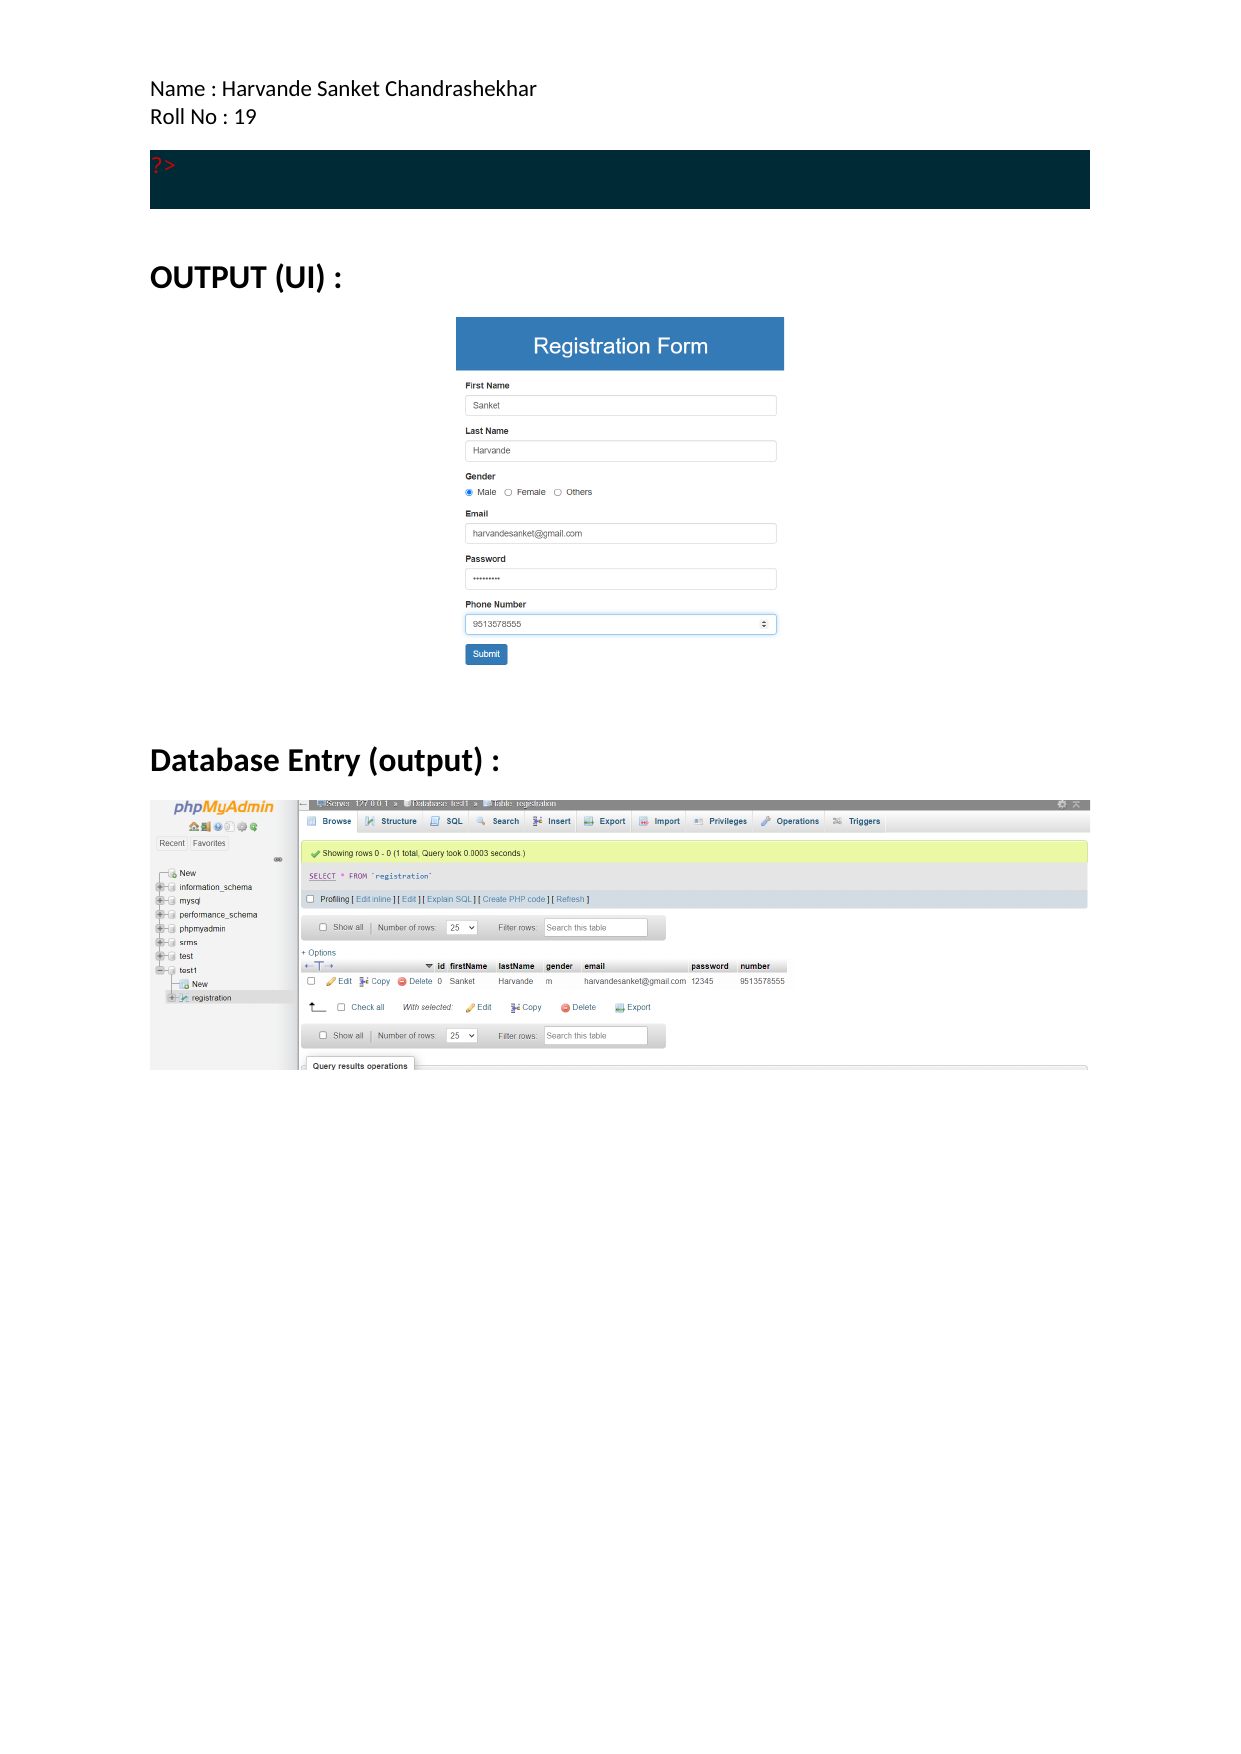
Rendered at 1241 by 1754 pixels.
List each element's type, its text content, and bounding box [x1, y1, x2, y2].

text OUTPUT (UI) : [150, 256, 1090, 297]
text ?> [150, 150, 1090, 180]
picture [456, 317, 785, 674]
picture [150, 800, 1091, 1070]
text Database Entry (output) : [150, 739, 1090, 780]
